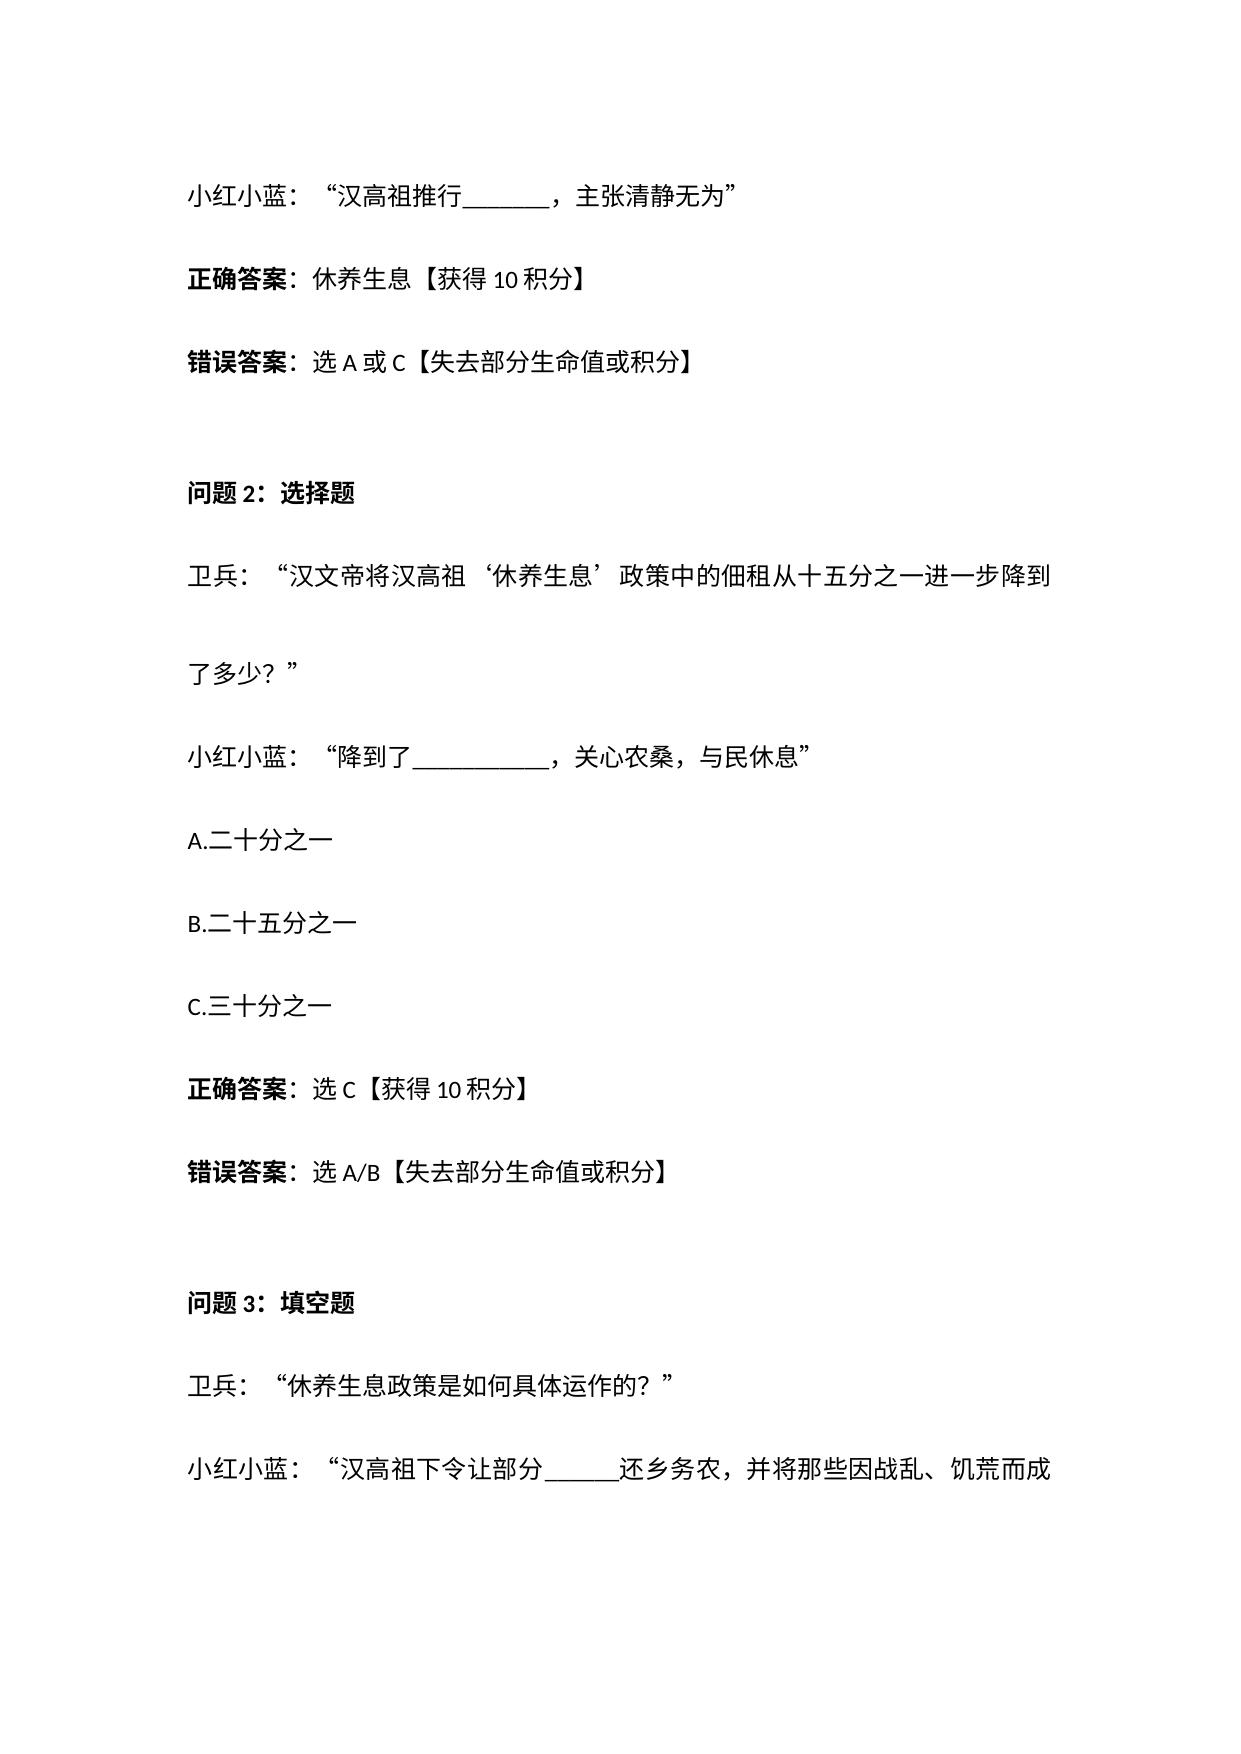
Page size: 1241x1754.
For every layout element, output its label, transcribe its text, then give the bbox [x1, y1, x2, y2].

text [187, 1436, 1053, 1501]
text 错误答案：选A或C【失去部分生命值或积分】 [187, 328, 1053, 393]
text 正确答案：休养生息【获得10积分】 [187, 245, 1053, 310]
text 正确答案：选C【获得10积分】 [187, 1055, 1053, 1120]
text B.二十五分之一 [187, 889, 1053, 954]
text 小红小蓝：“汉高祖推行_______，主张清静无为” [187, 162, 1053, 227]
text C.三十分之一 [187, 972, 1053, 1037]
text 问题3：填空题 [187, 1269, 1053, 1334]
text 小红小蓝：“降到了___________，关心农桑，与民休息” [187, 723, 1053, 788]
text 问题2：选择题 [187, 459, 1053, 524]
text 卫兵：“休养生息政策是如何具体运作的？” [187, 1352, 1053, 1417]
text 错误答案：选A/B【失去部分生命值或积分】 [187, 1138, 1053, 1203]
text 卫兵：“汉文帝将汉高祖‘休养生息’政策中的佃租从十五分之一进一步降到了多少？” [187, 542, 1053, 705]
text A.二十分之一 [187, 806, 1053, 871]
